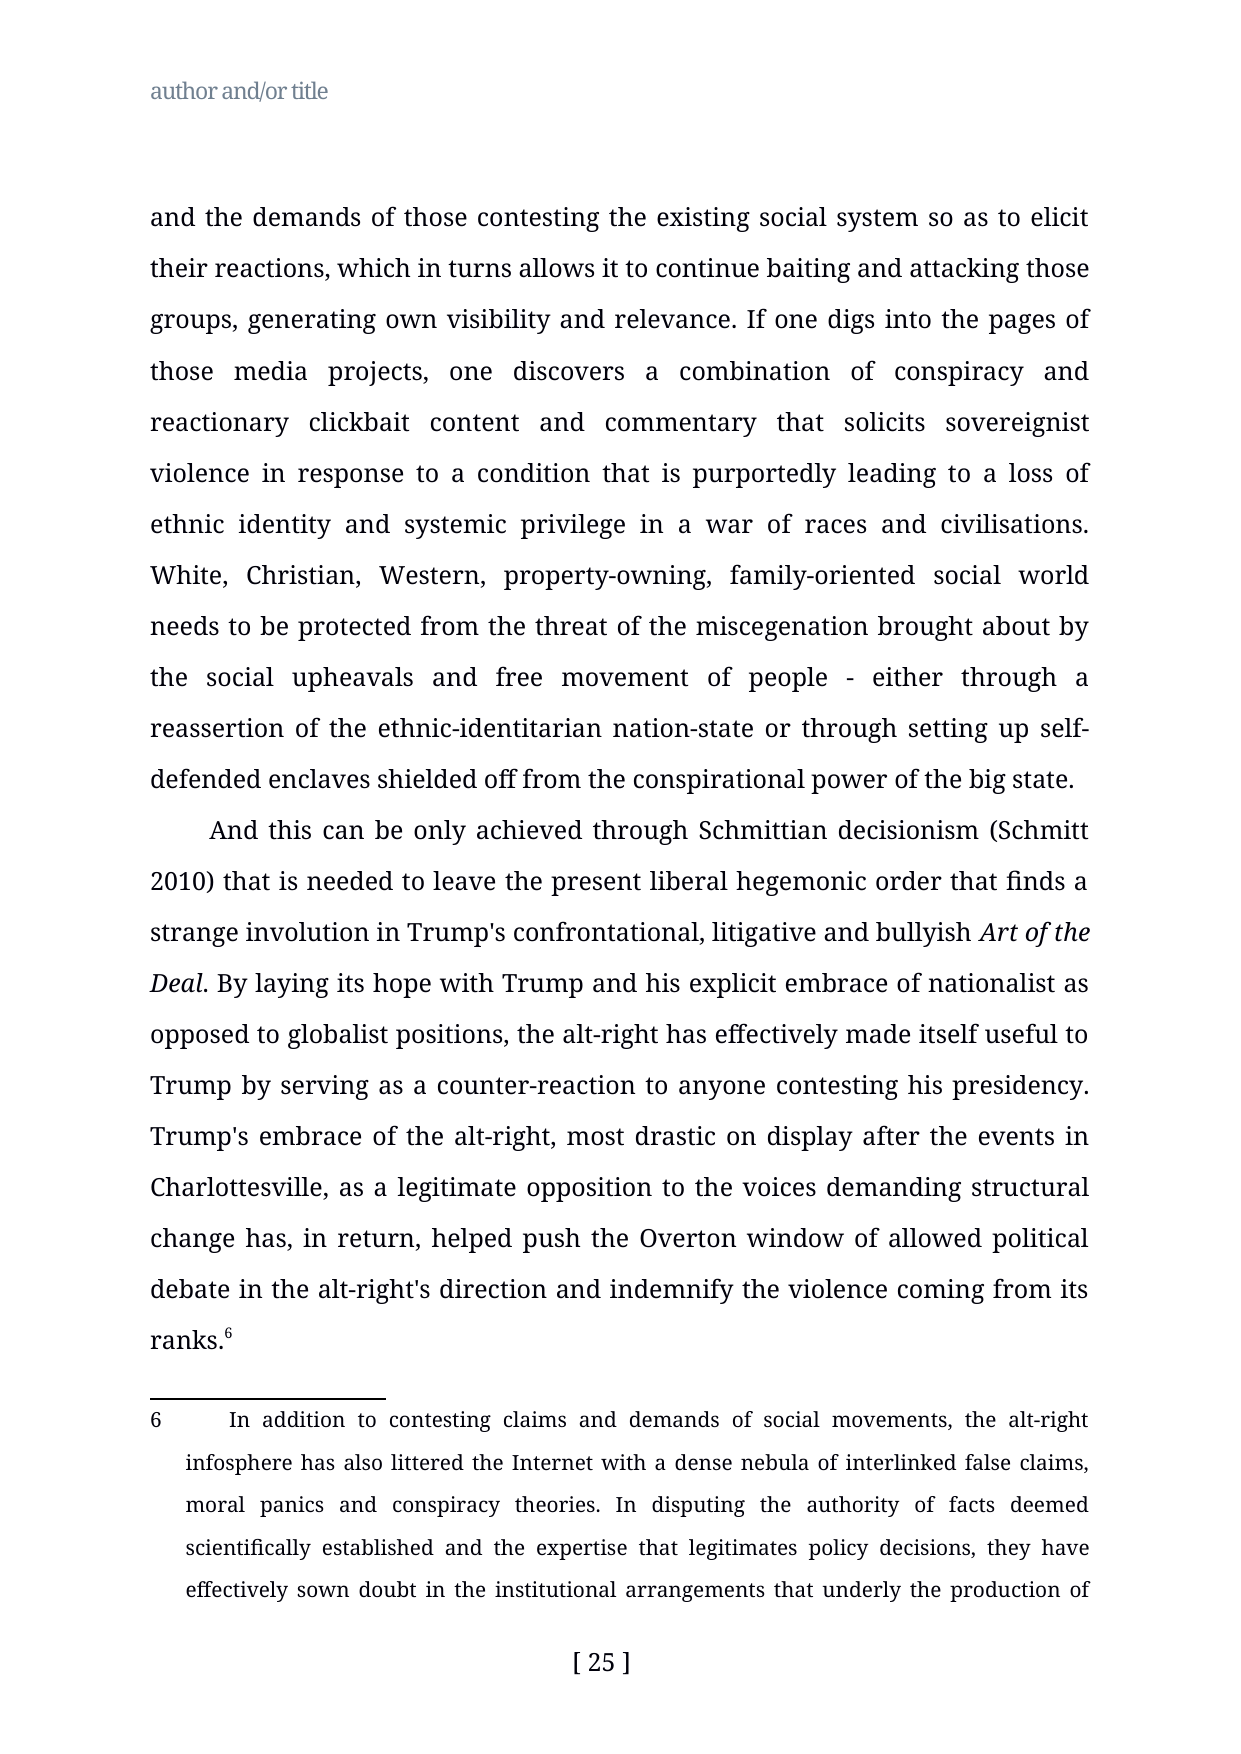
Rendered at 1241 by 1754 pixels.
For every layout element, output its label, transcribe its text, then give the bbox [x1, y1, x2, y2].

text And this can be only achieved through Schmittian decisionism (Schmitt 2010) that is needed to leave the present liberal hegemonic order that finds a strange involution in Trump's confrontational, litigative and bullyish Art of the Deal. By laying its hope with Trump and his explicit embrace of nationalist as opposed to globalist positions, the alt-right has effectively made itself useful to Trump by serving as a counter-reaction to anyone contesting his presidency. Trump's embrace of the alt-right, most drastic on display after the events in Charlottesville, as a legitimate opposition to the voices demanding structural change has, in return, helped push the Overton window of allowed political debate in the alt-right's direction and indemnify the violence coming from its ranks. [150, 812, 1090, 1357]
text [150, 200, 1090, 796]
